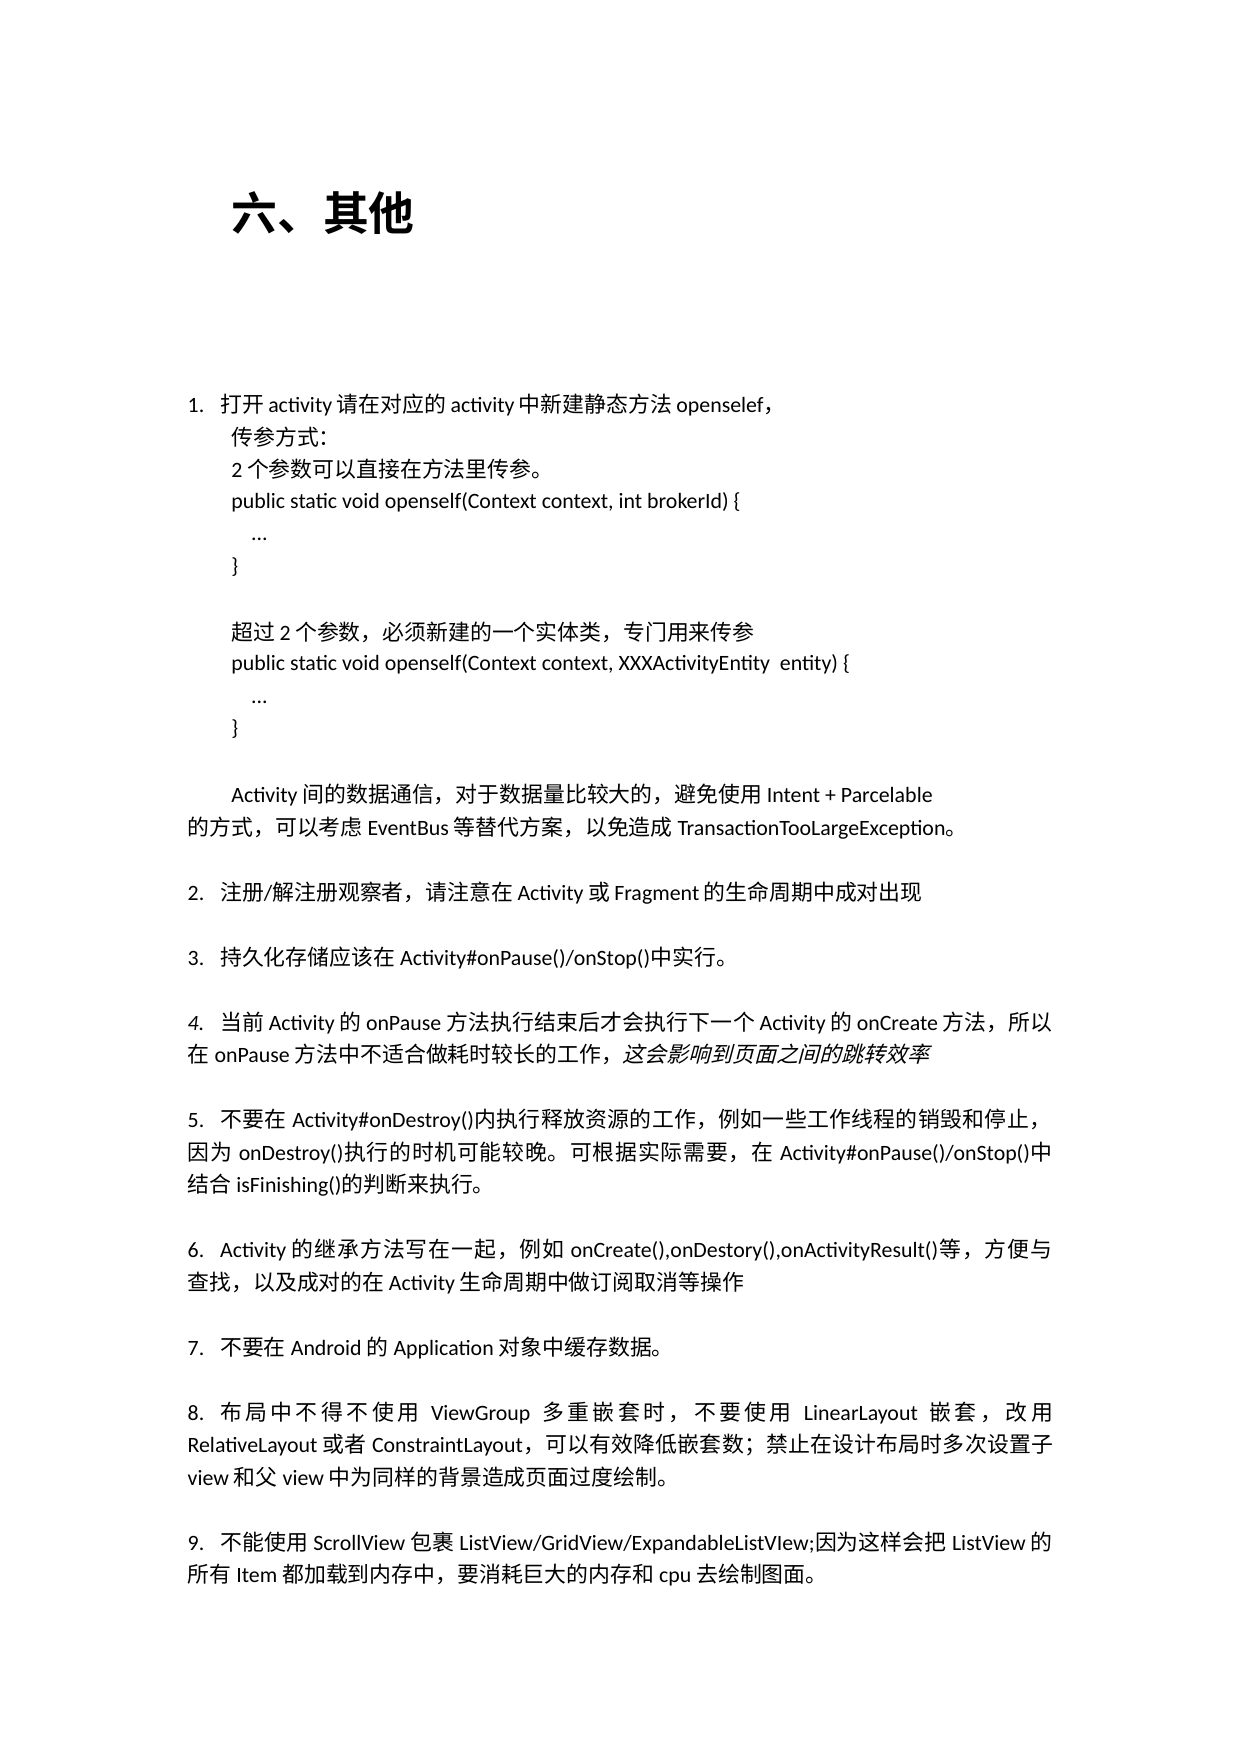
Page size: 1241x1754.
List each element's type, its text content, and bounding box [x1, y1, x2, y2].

list public static void openself(Context context, XXXActivityEntity entity) { [187, 647, 1053, 679]
list ... [187, 679, 1053, 712]
list Activity 间的数据通信，对于数据量比较大的，避免使用 Intent + Parcelable [187, 777, 1053, 809]
list 超过2个参数，必须新建的一个实体类，专门用来传参 [187, 614, 1053, 647]
list 的方式，可以考虑 EventBus 等替代方案，以免造成 TransactionTooLargeException。 [187, 809, 1053, 842]
list ... [187, 517, 1053, 549]
list Activity的继承方法写在一起，例如onCreate(),onDestory(),onActivityResult()等，方便与查找，以及成对的在Activity生命周期中做订阅取消等操作 [187, 1232, 1053, 1297]
list 不能使用 ScrollView 包裹 ListView/GridView/ExpandableListVIew;因为这样会把 ListView 的所有 Item 都加载到内存中，要消耗巨大的内存和 cpu 去绘制图面。 [187, 1524, 1053, 1589]
list 持久化存储应该在 Activity#onPause()/onStop()中实行。 [187, 939, 1053, 972]
list 注册/解注册观察者，请注意在Activity或Fragment的生命周期中成对出现 [187, 874, 1053, 907]
subtitle 其他 [187, 162, 1053, 259]
list 不要在 Activity#onDestroy()内执行释放资源的工作，例如一些工作线程的销毁和停止，因为 onDestroy()执行的时机可能较晚。可根据实际需要，在Activity#onPause()/onStop()中结合 isFinishing()的判断来执行。 [187, 1102, 1053, 1199]
list public static void openself(Context context, int brokerId) { [187, 484, 1053, 517]
list } [187, 549, 1053, 582]
list 不要在 Android 的 Application 对象中缓存数据。 [187, 1329, 1053, 1362]
list 当前Activity的onPause方法执行结束后才会执行下一个Activity的onCreate方法，所以在 onPause 方法中不适合做耗时较长的工作，这会影响到页面之间的跳转效率 [187, 1004, 1053, 1069]
list 2个参数可以直接在方法里传参。 [187, 452, 1053, 484]
list } [187, 712, 1053, 744]
list 布局中不得不使用 ViewGroup 多重嵌套时，不要使用 LinearLayout 嵌套，改用 RelativeLayout 或者 ConstraintLayout，可以有效降低嵌套数；禁止在设计布局时多次设置子 view 和父 view 中为同样的背景造成页面过度绘制。 [187, 1394, 1053, 1492]
list 传参方式： [187, 419, 1053, 452]
list 打开activity请在对应的activity中新建静态方法openselef， [187, 387, 1053, 419]
